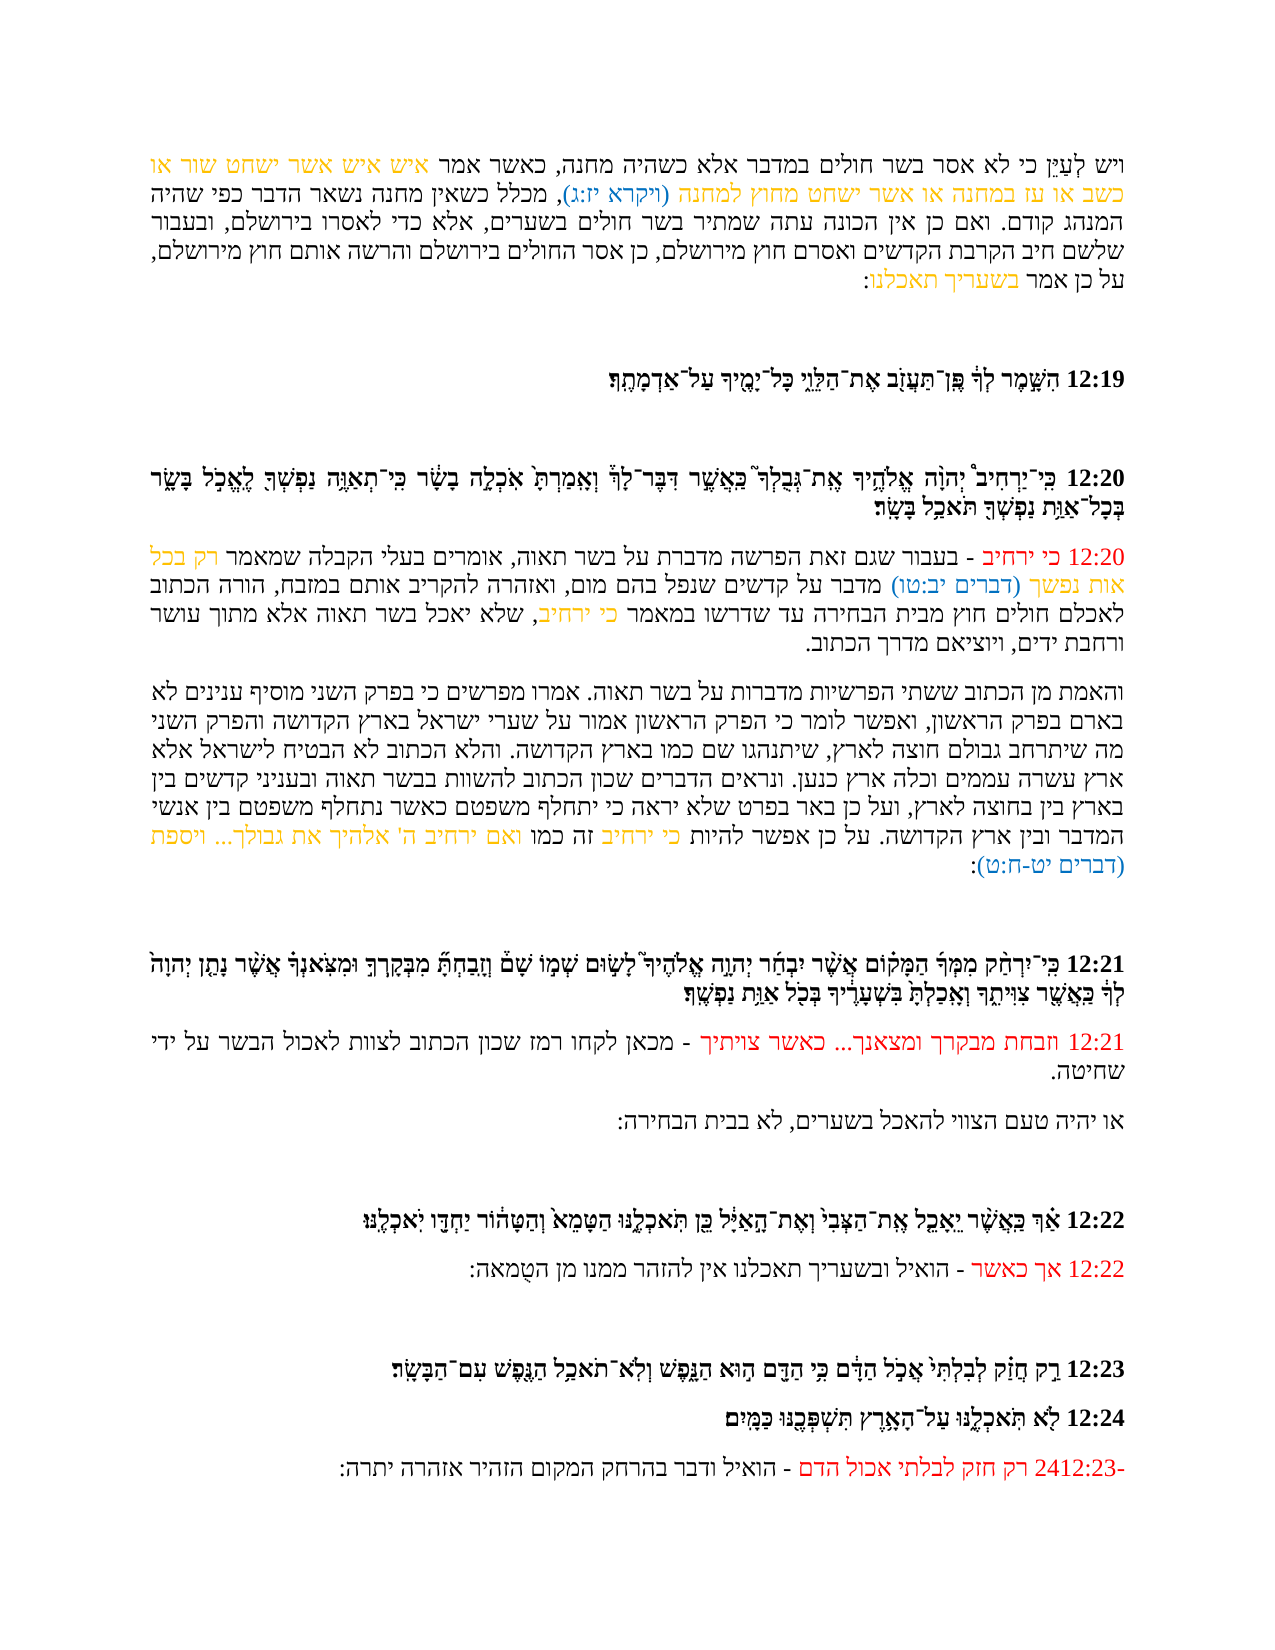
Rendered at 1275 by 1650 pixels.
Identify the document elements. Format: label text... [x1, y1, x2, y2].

text 12:21 כִּֽי־יִרְחַ֨ק מִמְּךָ֜ הַמָּק֗וֹם אֲשֶׁ֨ר יִבְחַ֜ר יְהוָ֣ה אֱלֹהֶיךָ֮ לָשׂ֣וּם שְׁמ֣וֹ שָׁם֒ וְזָֽבַחְתָּ֞ מִבְּקָֽרְךָ֣ וּמִצֹּֽאנְךָ֗ אֲשֶׁ֨ר נָתַ֤ן יְהוָה֙ לְךָ֔ כַּֽאֲשֶׁ֖ר צִוִּיתִ֑ךָ וְאָֽכַלְתָּ֙ בִּשְׁעָרֶ֔יךָ בְּכֹ֖ל אַוַּ֥ת נַפְשֶֽׁךָ׃ [150, 949, 1125, 1007]
text 12:19 הִשָּׁ֣מֶר לְךָ֔ פֶּֽן־תַּעֲזֹ֖ב אֶת־הַלֵּוִ֑י כָּל־יָמֶ֖יךָ עַל־אַדְמָתֶֽךָ׃ [150, 364, 1125, 393]
text 12:23 רַ֣ק חֲזַ֗ק לְבִלְתִּי֙ אֲכֹ֣ל הַדָּ֔ם כִּ֥י הַדָּ֖ם ה֣וּא הַנָּ֑פֶשׁ וְלֹֽא־תֹאכַ֥ל הַנֶּ֖פֶשׁ עִם־הַבָּשָֽׂר׃ [150, 1354, 1125, 1382]
text והאמת מן הכתוב ששתי הפרשיות מדברות על בשר תאוה. אמרו מפרשים כי בפרק השני מוסיף ענינים לא בארם בפרק הראשון, ואפשר לומר כי הפרק הראשון אמור על שערי ישראל בארץ הקדושה והפרק השני מה שיתרחב גבולם חוצה לארץ, שיתנהגו שם כמו בארץ הקדושה. והלא הכתוב לא הבטיח לישראל אלא ארץ עשרה עממים וכלה ארץ כנען. ונראים הדברים שכון הכתוב להשוות בבשר תאוה ובעניני קדשים בין בארץ בין בחוצה לארץ, ועל כן באר בפרט שלא יראה כי יתחלף משפטם כאשר נתחלף משפטם בין אנשי המדבר ובין ארץ הקדושה. על כן אפשר להיות כי ירחיב זה כמו ואם ירחיב ה' אלהיך את גבולך... ויספת (דברים יט-ח:ט): [150, 677, 1125, 879]
text 12:20 כי ירחיב - בעבור שגם זאת הפרשה מדברת על בשר תאוה, אומרים בעלי הקבלה שמאמר רק בכל אות נפשך (דברים יב:טו) מדבר על קדשים שנפל בהם מום, ואזהרה להקריב אותם במזבח, הורה הכתוב לאכלם חולים חוץ מבית הבחירה עד שדרשו במאמר כי ירחיב, שלא יאכל בשר תאוה אלא מתוך עושר ורחבת ידים, ויוציאם מדרך הכתוב. [150, 542, 1125, 657]
text או יהיה טעם הצווי להאכל בשערים, לא בבית הבחירה: [150, 1106, 1125, 1134]
text 12:24 לֹ֖א תֹּֽאכְלֶ֑נּוּ עַל־הָאָ֥רֶץ תִּשְׁפְּכֶ֖נּוּ כַּמָּֽיִם׃ [150, 1403, 1125, 1432]
text -2412:23 רק חזק לבלתי אכול הדם - הואיל ודבר בהרחק המקום הזהיר אזהרה יתרה: [150, 1453, 1125, 1482]
text 12:22 אַ֗ךְ כַּֽאֲשֶׁ֨ר יֵֽאָכֵ֤ל אֶֽת־הַצְּבִי֙ וְאֶת־הָ֣אַיָּ֔ל כֵּ֖ן תֹּֽאכְלֶ֑נּוּ הַטָּמֵא֙ וְהַטָּה֔וֹר יַחְדָּ֖ו יֹֽאכְלֶֽנּוּ׃ [150, 1205, 1125, 1234]
text 12:22 אך כאשר - הואיל ובשעריך תאכלנו אין להזהר ממנו מן הטֻמאה: [150, 1254, 1125, 1283]
text 12:20 כִּֽי־יַרְחִיב֩ יְהוָ֨ה אֱלֹהֶ֥יךָ אֶֽת־גְּבֻלְךָ֮ כַּֽאֲשֶׁ֣ר דִּבֶּר־לָךְ֒ וְאָֽמַרְתָּ֙ אֹֽכְלָ֣ה בָשָׂ֔ר כִּֽי־תְאַוֶּ֥ה נַפְשְׁךָ֖ לֶֽאֱכֹ֣ל בָּשָׂ֑ר בְּכָל־אַוַּ֥ת נַפְשְׁךָ֖ תֹּאכַ֥ל בָּשָֽׂר׃ [150, 463, 1125, 521]
text 12:21 וזבחת מבקרך ומצאנך... כאשר צויתיך - מכאן לקחו רמז שכון הכתוב לצוות לאכול הבשר על ידי שחיטה. [150, 1027, 1125, 1085]
text ויש לְעַיֵּן כי לא אסר בשר חולים במדבר אלא כשהיה מחנה, כאשר אמר איש איש אשר ישחט שור או כשב או עז במחנה או אשר ישחט מחוץ למחנה (ויקרא יז:ג), מכלל כשאין מחנה נשאר הדבר כפי שהיה המנהג קודם. ואם כן אין הכונה עתה שמתיר בשר חולים בשערים, אלא כדי לאסרו בירושלם, ובעבור שלשם חיב הקרבת הקדשים ואסרם חוץ מירושלם, כן אסר החולים בירושלם והרשה אותם חוץ מירושלם, על כן אמר בשעריך תאכלנו: [150, 150, 1125, 294]
